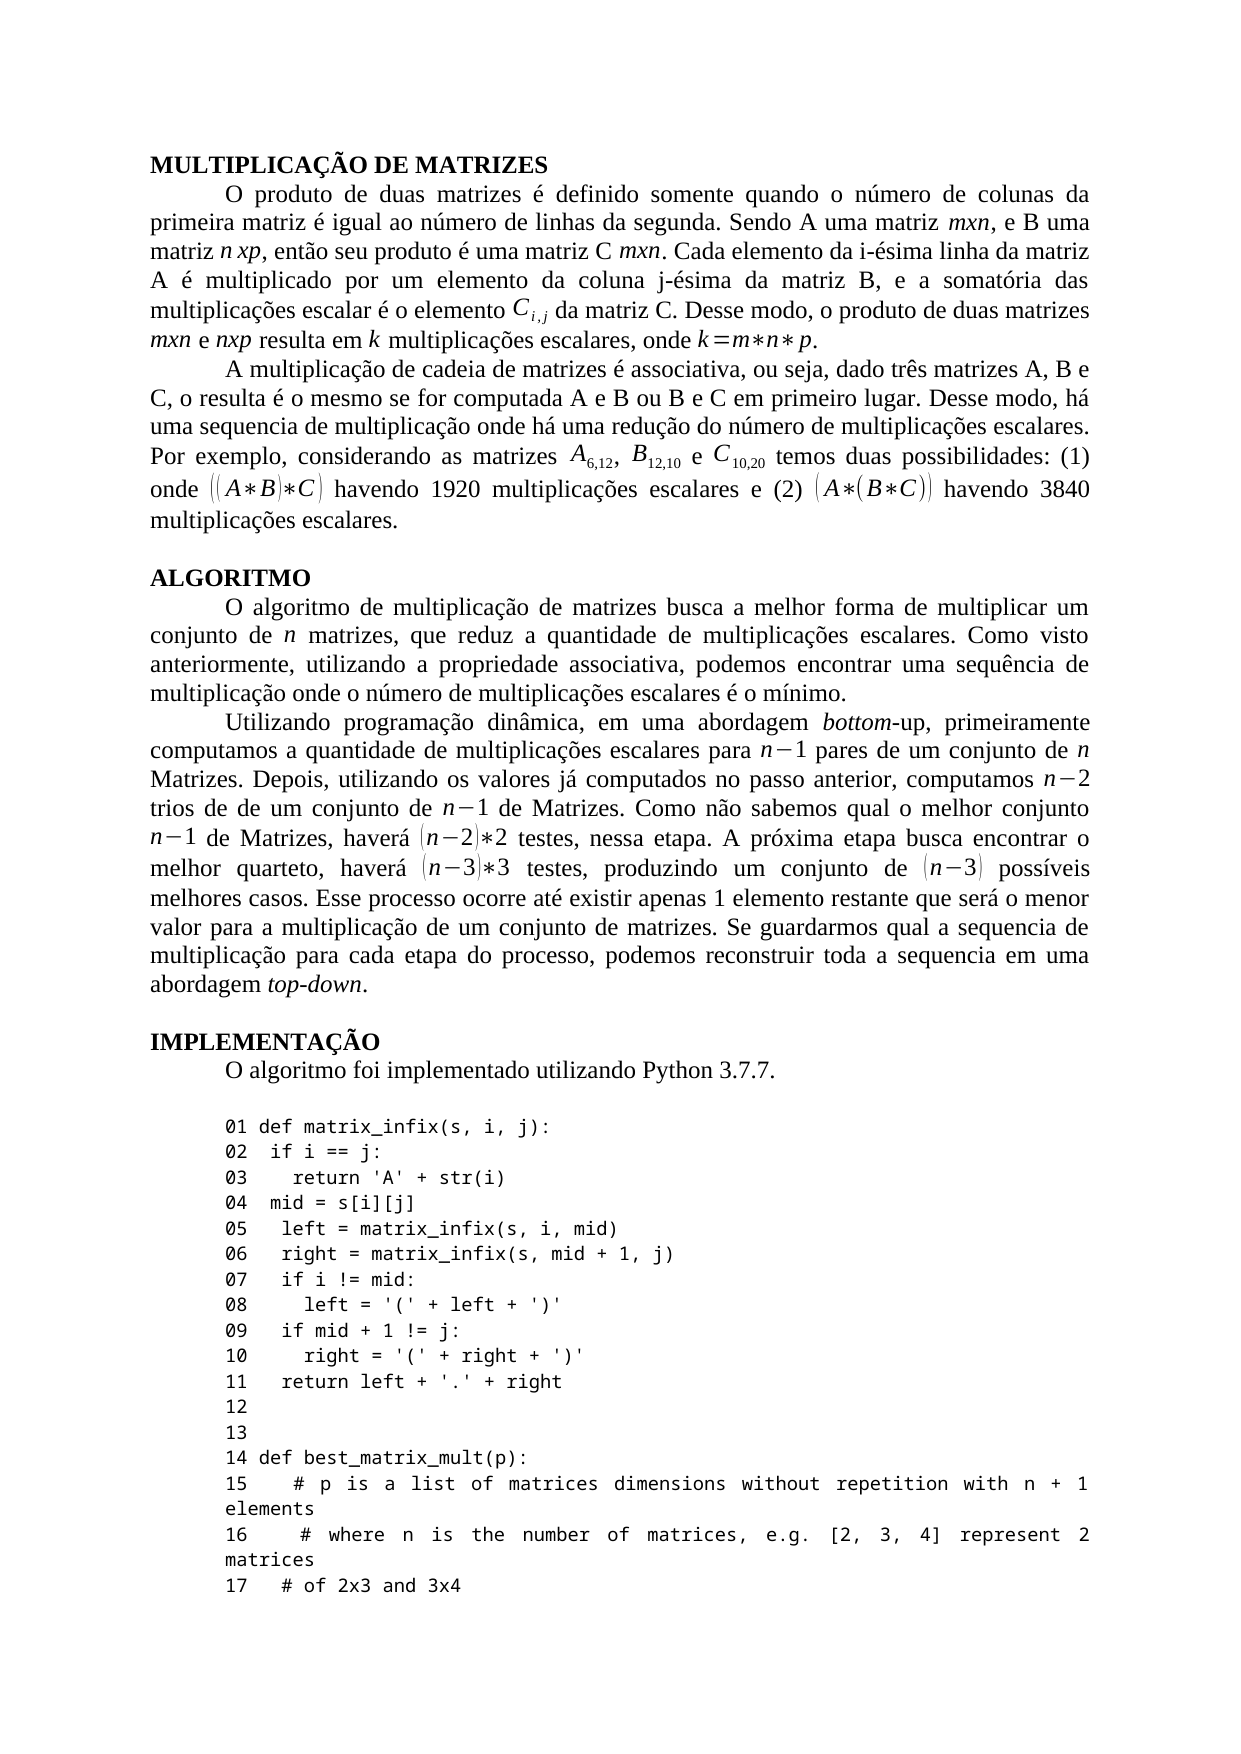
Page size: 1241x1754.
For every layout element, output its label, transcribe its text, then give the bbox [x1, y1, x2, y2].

text 04 mid = s[i][j] [225, 1189, 1090, 1215]
text 09 if mid + 1 != j: [225, 1317, 1090, 1343]
text 01 def matrix_infix(s, i, j): [225, 1113, 1090, 1138]
text O algoritmo foi implementado utilizando Python 3.7.7. [150, 1055, 1090, 1084]
text 12 [225, 1394, 1090, 1419]
text IMPLEMENTAÇÃO [150, 1027, 1090, 1055]
text 08 left = '(' + left + ')' [225, 1292, 1090, 1317]
text 15 # p is a list of matrices dimensions without repetition with n + 1 elements [225, 1470, 1090, 1521]
text O produto de duas matrizes é definido somente quando o número de colunas da primeira matriz é igual ao número de linhas da segunda. Sendo A uma matriz , e B uma matriz , então seu produto é uma matriz C . Cada elemento da i-ésima linha da matriz A é multiplicado por um elemento da coluna j-ésima da matriz B, e a somatória das multiplicações escalar é o elemento da matriz C. Desse modo, o produto de duas matrizes e resulta em multiplicações escalares, onde . [150, 179, 1090, 354]
text MULTIPLICAÇÃO DE MATRIZES [150, 150, 1090, 179]
text 11 return left + '.' + right [225, 1368, 1090, 1394]
text 10 right = '(' + right + ')' [225, 1343, 1090, 1368]
text ALGORITMO [150, 563, 1090, 592]
text 13 [225, 1419, 1090, 1445]
text 03 return 'A' + str(i) [225, 1164, 1090, 1189]
text 16 # where n is the number of matrices, e.g. [2, 3, 4] represent 2 matrices [225, 1521, 1090, 1572]
text A multiplicação de cadeia de matrizes é associativa, ou seja, dado três matrizes A, B e C, o resulta é o mesmo se for computada A e B ou B e C em primeiro lugar. Desse modo, há uma sequencia de multiplicação onde há uma redução do número de multiplicações escalares. Por exemplo, considerando as matrizes , e temos duas possibilidades: (1) onde havendo 1920 multiplicações escalares e (2) havendo 3840 multiplicações escalares. [150, 354, 1090, 534]
text 06 right = matrix_infix(s, mid + 1, j) [225, 1241, 1090, 1266]
text 05 left = matrix_infix(s, i, mid) [225, 1215, 1090, 1241]
text O algoritmo de multiplicação de matrizes busca a melhor forma de multiplicar um conjunto de matrizes, que reduz a quantidade de multiplicações escalares. Como visto anteriormente, utilizando a propriedade associativa, podemos encontrar uma sequência de multiplicação onde o número de multiplicações escalares é o mínimo. [150, 592, 1090, 707]
text 07 if i != mid: [225, 1266, 1090, 1292]
text 02 if i == j: [225, 1138, 1090, 1164]
text Utilizando programação dinâmica, em uma abordagem bottom-up, primeiramente computamos a quantidade de multiplicações escalares para pares de um conjunto de Matrizes. Depois, utilizando os valores já computados no passo anterior, computamos trios de de um conjunto de de Matrizes. Como não sabemos qual o melhor conjunto de Matrizes, haverá testes, nessa etapa. A próxima etapa busca encontrar o melhor quarteto, haverá testes, produzindo um conjunto de possíveis melhores casos. Esse processo ocorre até existir apenas 1 elemento restante que será o menor valor para a multiplicação de um conjunto de matrizes. Se guardarmos qual a sequencia de multiplicação para cada etapa do processo, podemos reconstruir toda a sequencia em uma abordagem top-down. [150, 707, 1090, 998]
text 14 def best_matrix_mult(p): [225, 1445, 1090, 1470]
text 17 # of 2x3 and 3x4 [225, 1572, 1090, 1598]
